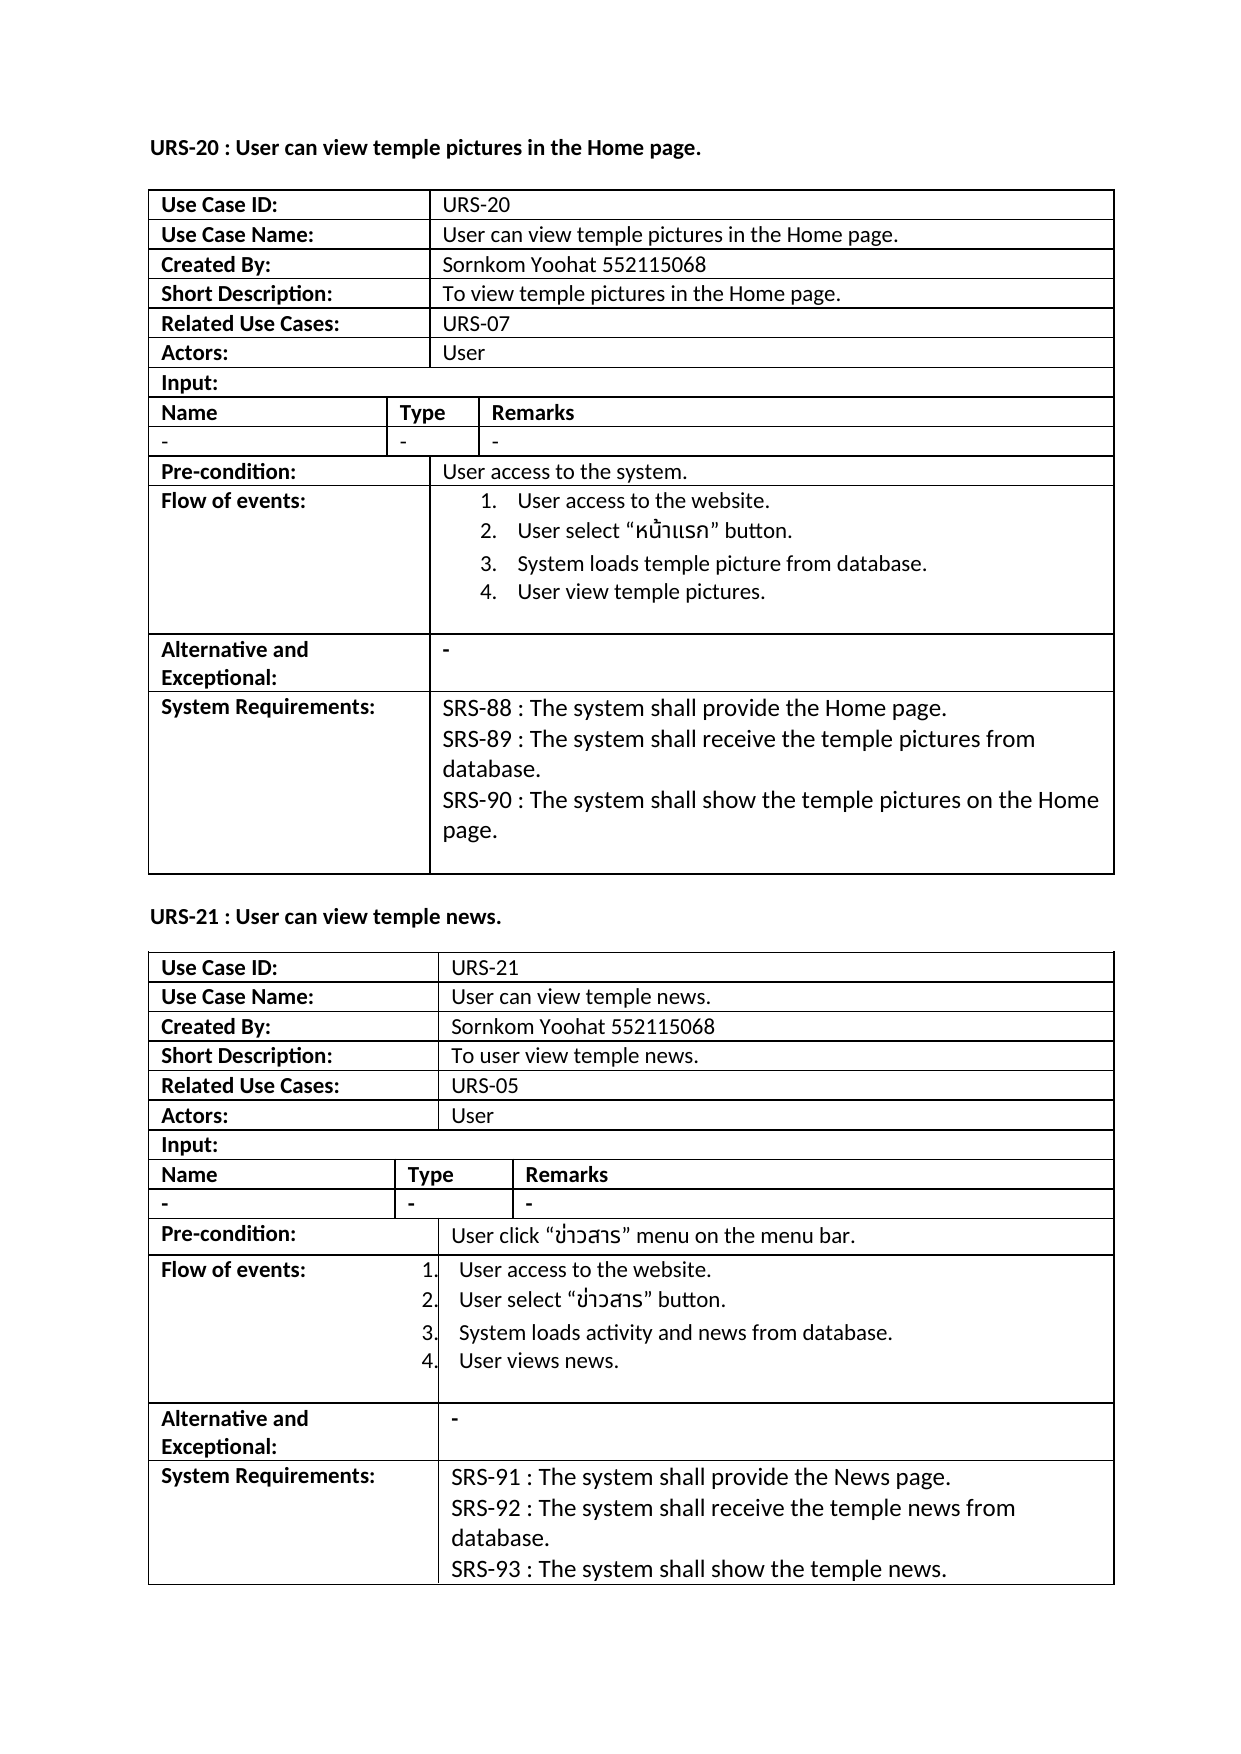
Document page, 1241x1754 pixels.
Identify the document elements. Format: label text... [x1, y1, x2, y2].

table_cell - [149, 427, 386, 455]
text URS-20 : User can view temple pictures in the Home page. [150, 133, 1090, 161]
table_cell Type [388, 398, 478, 426]
table_cell Pre-condition: [149, 457, 429, 485]
table_cell SRS-88 : The system shall provide the Home page. SRS-89 : The system shall receive the temple pictures from database. SRS-90 : The system shall show the temple pictures on the Home page. [431, 692, 1113, 873]
table_cell User click “ข่าวสาร” menu on the menu bar. [439, 1219, 1113, 1254]
table_cell User can view temple news. [439, 983, 1113, 1011]
table_cell Input: [149, 1131, 1113, 1158]
table_cell Alternative and Exceptional: [149, 635, 429, 691]
table_cell Alternative and Exceptional: [149, 1404, 438, 1460]
table_cell - [514, 1190, 1113, 1218]
table_cell Short Description: [149, 1042, 438, 1070]
table_cell Flow of events: [149, 1256, 438, 1402]
table_cell - [431, 635, 1113, 691]
table_cell Related Use Cases: [149, 1071, 438, 1099]
table_cell - [396, 1190, 512, 1218]
table_cell System Requirements: [149, 692, 429, 873]
table_cell - [388, 427, 478, 455]
table_cell Flow of events: [149, 486, 429, 633]
table_cell Created By: [149, 250, 429, 278]
table_cell System Requirements: [149, 1461, 438, 1583]
table_header Use Case ID: [149, 191, 429, 218]
table_header URS-21 [439, 953, 1113, 981]
table_cell User access to the website. User select “ข่าวสาร” button. System loads activity and news from database. User views news. [439, 1256, 1113, 1402]
table_cell Pre-condition: [149, 1219, 438, 1254]
table_cell To view temple pictures in the Home page. [431, 279, 1113, 307]
table_cell To user view temple news. [439, 1042, 1113, 1070]
table_cell User [431, 338, 1113, 366]
table_cell URS-07 [431, 309, 1113, 337]
table_cell - [480, 427, 1113, 455]
table_header URS-20 [431, 191, 1113, 218]
text URS-21 : User can view temple news. [150, 902, 1090, 931]
table_cell Remarks [514, 1160, 1113, 1188]
table_cell User can view temple pictures in the Home page. [431, 220, 1113, 248]
table_cell Sornkom Yoohat 552115068 [431, 250, 1113, 278]
table_cell Related Use Cases: [149, 309, 429, 337]
table_header Use Case ID: [149, 953, 438, 981]
table_cell Use Case Name: [149, 220, 429, 248]
table_cell User access to the system. [431, 457, 1113, 485]
table_cell Input: [149, 368, 1113, 396]
table_cell User [439, 1101, 1113, 1129]
table_cell Sornkom Yoohat 552115068 [439, 1012, 1113, 1040]
table_cell Actors: [149, 1101, 438, 1129]
table_cell Use Case Name: [149, 983, 438, 1011]
table_cell Created By: [149, 1012, 438, 1040]
table_cell Remarks [480, 398, 1113, 426]
table_cell URS-05 [439, 1071, 1113, 1099]
table_cell - [149, 1190, 394, 1218]
table_cell Name [149, 1160, 394, 1188]
table_cell Actors: [149, 338, 429, 366]
table_cell Type [396, 1160, 512, 1188]
table_cell User access to the website. User select “หน้าแรก” button. System loads temple picture from database. User view temple pictures. [431, 486, 1113, 633]
table_cell - [439, 1404, 1113, 1460]
table_cell Short Description: [149, 279, 429, 307]
table_cell Name [149, 398, 386, 426]
